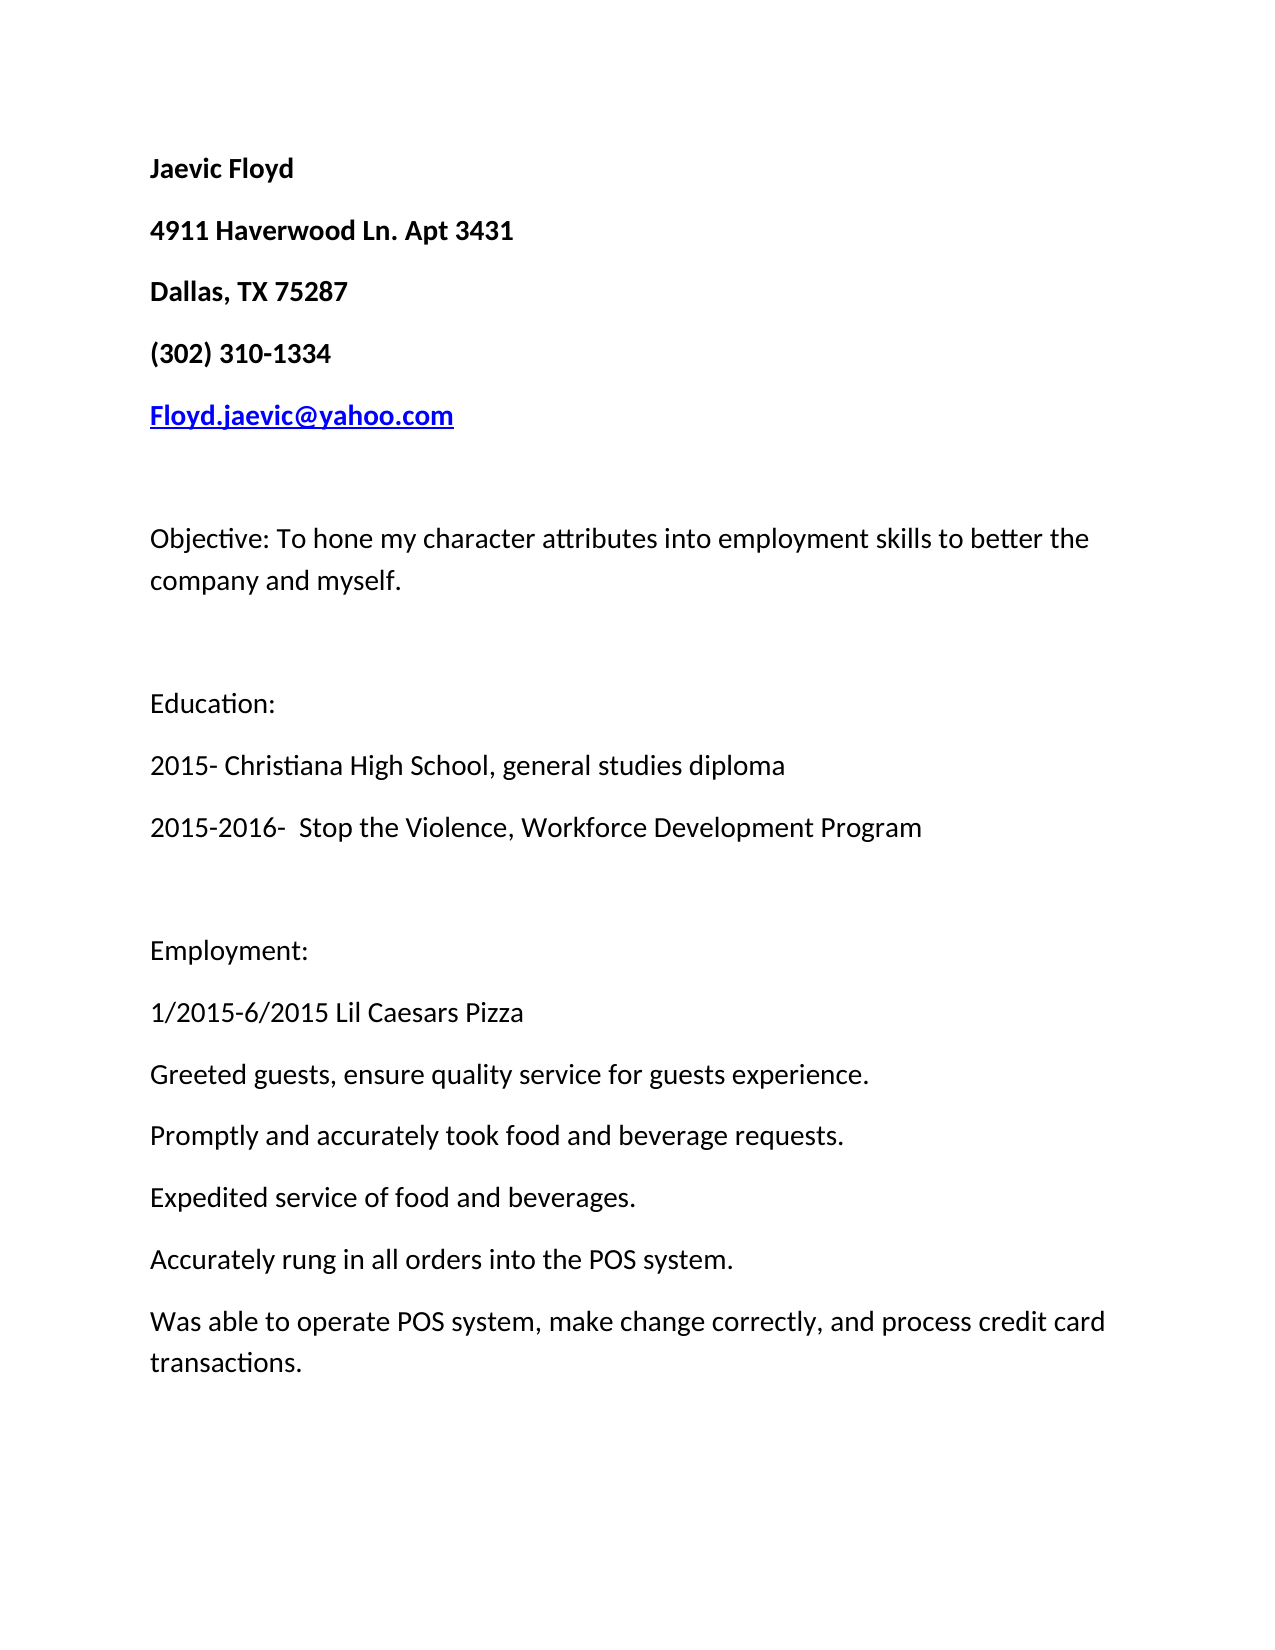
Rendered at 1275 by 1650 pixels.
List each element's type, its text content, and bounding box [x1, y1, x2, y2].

text 2015-2016- Stop the Violence, Workforce Development Program [150, 809, 1125, 844]
text Expedited service of food and beverages. [150, 1179, 1125, 1215]
text Dallas, TX 75287 [150, 273, 1125, 309]
text 2015- Christiana High School, general studies diploma [150, 747, 1125, 782]
text 4911 Haverwood Ln. Apt 3431 [150, 212, 1125, 247]
text (302) 310-1334 [150, 335, 1125, 371]
text Promptly and accurately took food and beverage requests. [150, 1117, 1125, 1153]
text Accurately rung in all orders into the POS system. [150, 1241, 1125, 1277]
text Was able to operate POS system, make change correctly, and process credit card transactions. [150, 1303, 1125, 1379]
text Education: [150, 685, 1125, 721]
text 1/2015-6/2015 Lil Caesars Pizza [150, 994, 1125, 1029]
text Floyd.jaevic@yahoo.com [150, 397, 1125, 433]
text Objective: To hone my character attributes into employment skills to better the company and myself. [150, 521, 1125, 597]
text Greeted guests, ensure quality service for guests experience. [150, 1056, 1125, 1091]
text Jaevic Floyd [150, 150, 1125, 186]
text Employment: [150, 932, 1125, 968]
